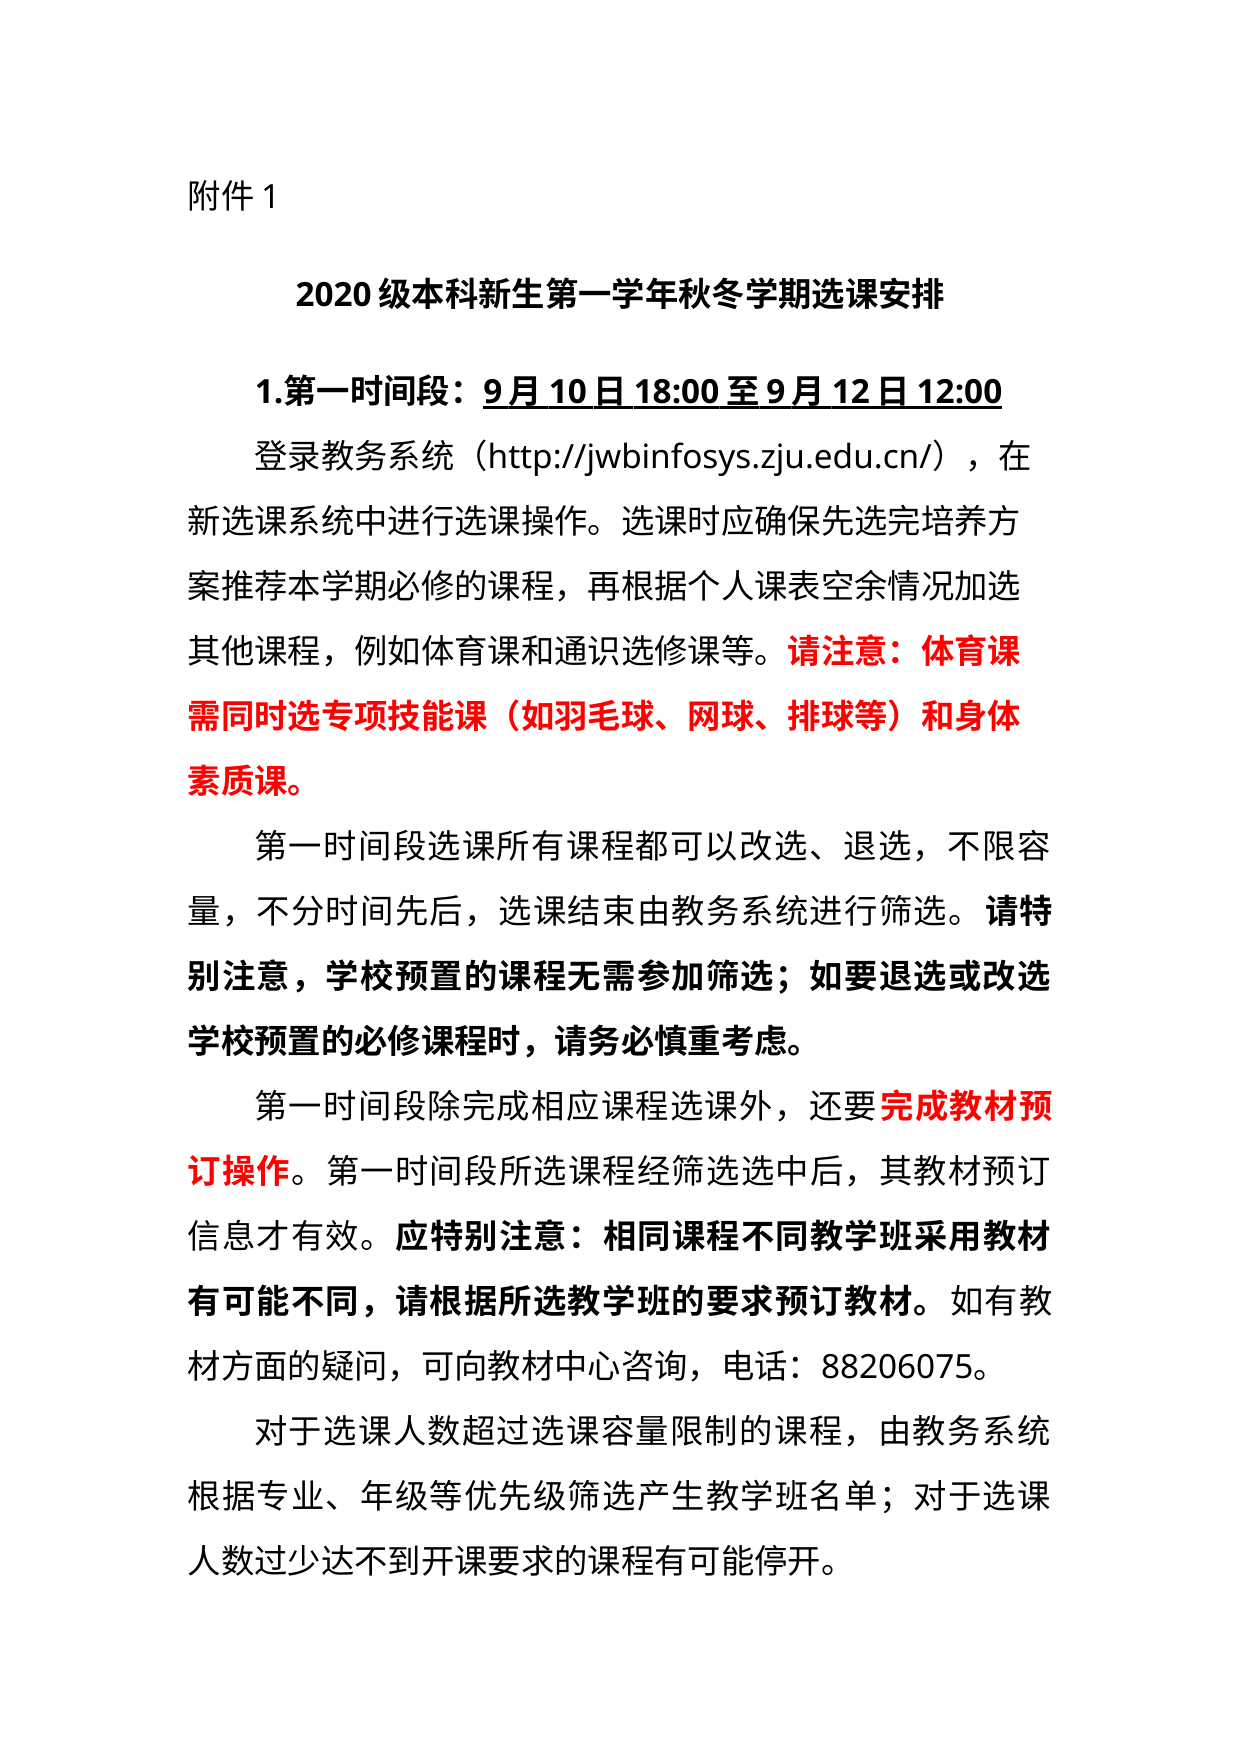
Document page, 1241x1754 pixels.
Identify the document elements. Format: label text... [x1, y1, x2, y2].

text 附件1 [187, 162, 1053, 227]
text 1.第一时间段：9月10日18:00至9月12日12:00 [187, 357, 1053, 422]
text 对于选课人数超过选课容量限制的课程，由教务系统根据专业、年级等优先级筛选产生教学班名单；对于选课人数过少达不到开课要求的课程有可能停开。 [187, 1397, 1053, 1592]
text 登录教务系统（http://jwbinfosys.zju.edu.cn/），在新选课系统中进行选课操作。选课时应确保先选完培养方案推荐本学期必修的课程，再根据个人课表空余情况加选其他课程，例如体育课和通识选修课等。请注意：体育课需同时选专项技能课（如羽毛球、网球、排球等）和身体素质课。 [187, 422, 1053, 812]
text 第一时间段选课所有课程都可以改选、退选，不限容量，不分时间先后，选课结束由教务系统进行筛选。请特别注意，学校预置的课程无需参加筛选；如要退选或改选学校预置的必修课程时，请务必慎重考虑。 [187, 812, 1053, 1072]
text 第一时间段除完成相应课程选课外，还要完成教材预订操作。第一时间段所选课程经筛选选中后，其教材预订信息才有效。应特别注意：相同课程不同教学班采用教材有可能不同，请根据所选教学班的要求预订教材。如有教材方面的疑问，可向教材中心咨询，电话：88206075。 [187, 1072, 1053, 1397]
text 2020级本科新生第一学年秋冬学期选课安排 [187, 259, 1053, 324]
